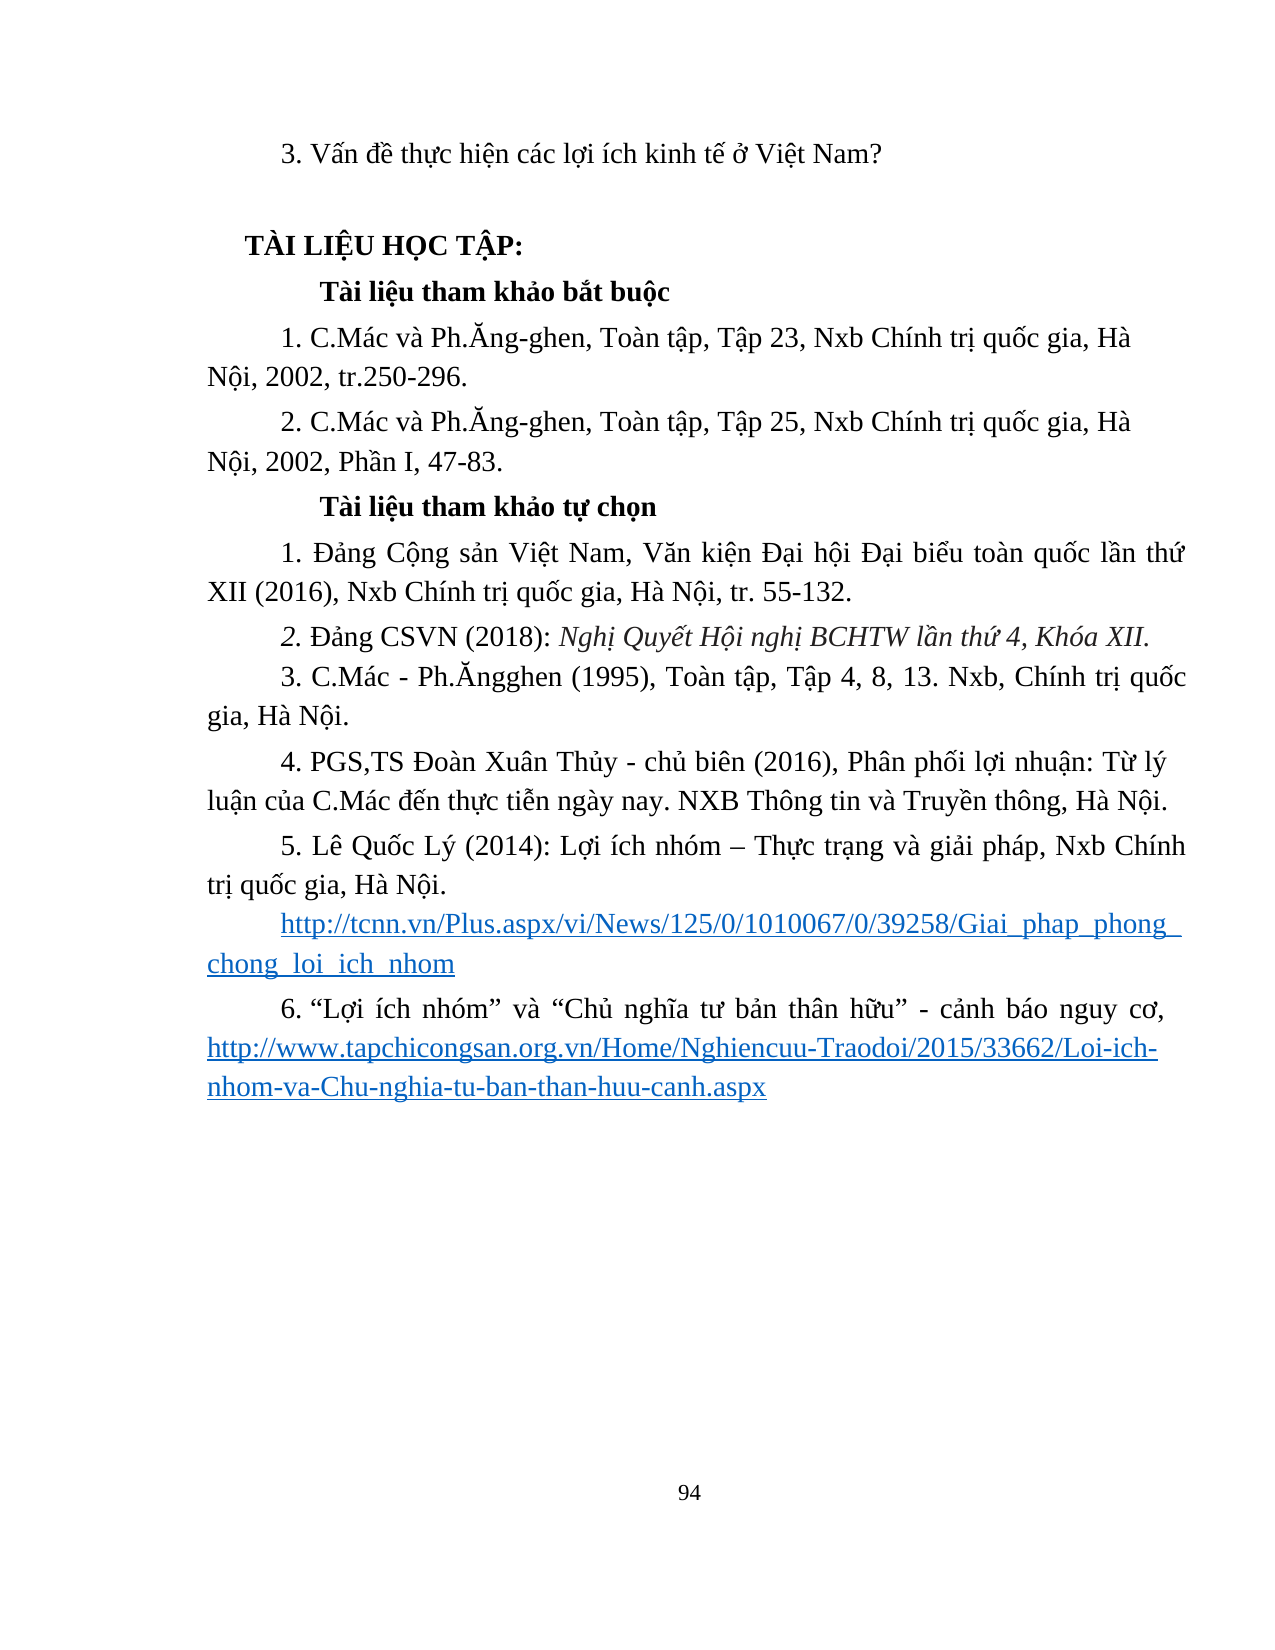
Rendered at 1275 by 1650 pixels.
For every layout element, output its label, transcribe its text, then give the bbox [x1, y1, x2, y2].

list Đảng CSVN (2018): Nghị Quyết Hội nghị BCHTW lần thứ 4, Khóa XII. [281, 619, 1200, 653]
list PGS,TS Đoàn Xuân Thủy - chủ biên (2016), Phân phối lợi nhuận: Từ lý luận của C.Mác đến thực tiễn ngày nay. NXB Thông tin và Truyền thông, Hà Nội. [207, 744, 1168, 816]
subtitle TÀI LIỆU HỌC TẬP: [244, 228, 1200, 262]
list Lê Quốc Lý (2014): Lợi ích nhóm – Thực trạng và giải pháp, Nxb Chính trị quốc gia, Hà Nội. [207, 828, 1187, 901]
list Đảng Cộng sản Việt Nam, Văn kiện Đại hội Đại biểu toàn quốc lần thứ XII (2016), Nxb Chính trị quốc gia, Hà Nội, tr. 55-132. [207, 535, 1186, 608]
list C.Mác - Ph.Ăngghen (1995), Toàn tập, Tập 4, 8, 13. Nxb, Chính trị quốc gia, Hà Nội. [207, 659, 1187, 732]
list Vấn đề thực hiện các lợi ích kinh tế ở Việt Nam? [281, 136, 1200, 170]
text Tài liệu tham khảo bắt buộc [319, 274, 1200, 307]
text http://tcnn.vn/Plus.aspx/vi/News/125/0/1010067/0/39258/Giai_phap_phong_ chong_loi_ich_nhom [207, 907, 1200, 980]
list C.Mác và Ph.Ăng-ghen, Toàn tập, Tập 25, Nxb Chính trị quốc gia, Hà Nội, 2002, Phần I, 47-83. [207, 404, 1132, 477]
subtitle Tài liệu tham khảo tự chọn [319, 489, 1200, 523]
list C.Mác và Ph.Ăng-ghen, Toàn tập, Tập 23, Nxb Chính trị quốc gia, Hà Nội, 2002, tr.250-296. [207, 320, 1132, 393]
list “Lợi ích nhóm” và “Chủ nghĩa tư bản thân hữu” - cảnh báo nguy cơ, http://www.tapchicongsan.org.vn/Home/Nghiencuu-Traodoi/2015/33662/Loi-ich- nhom-va-Chu-nghia-tu-ban-than-huu-canh.aspx [207, 991, 1166, 1103]
